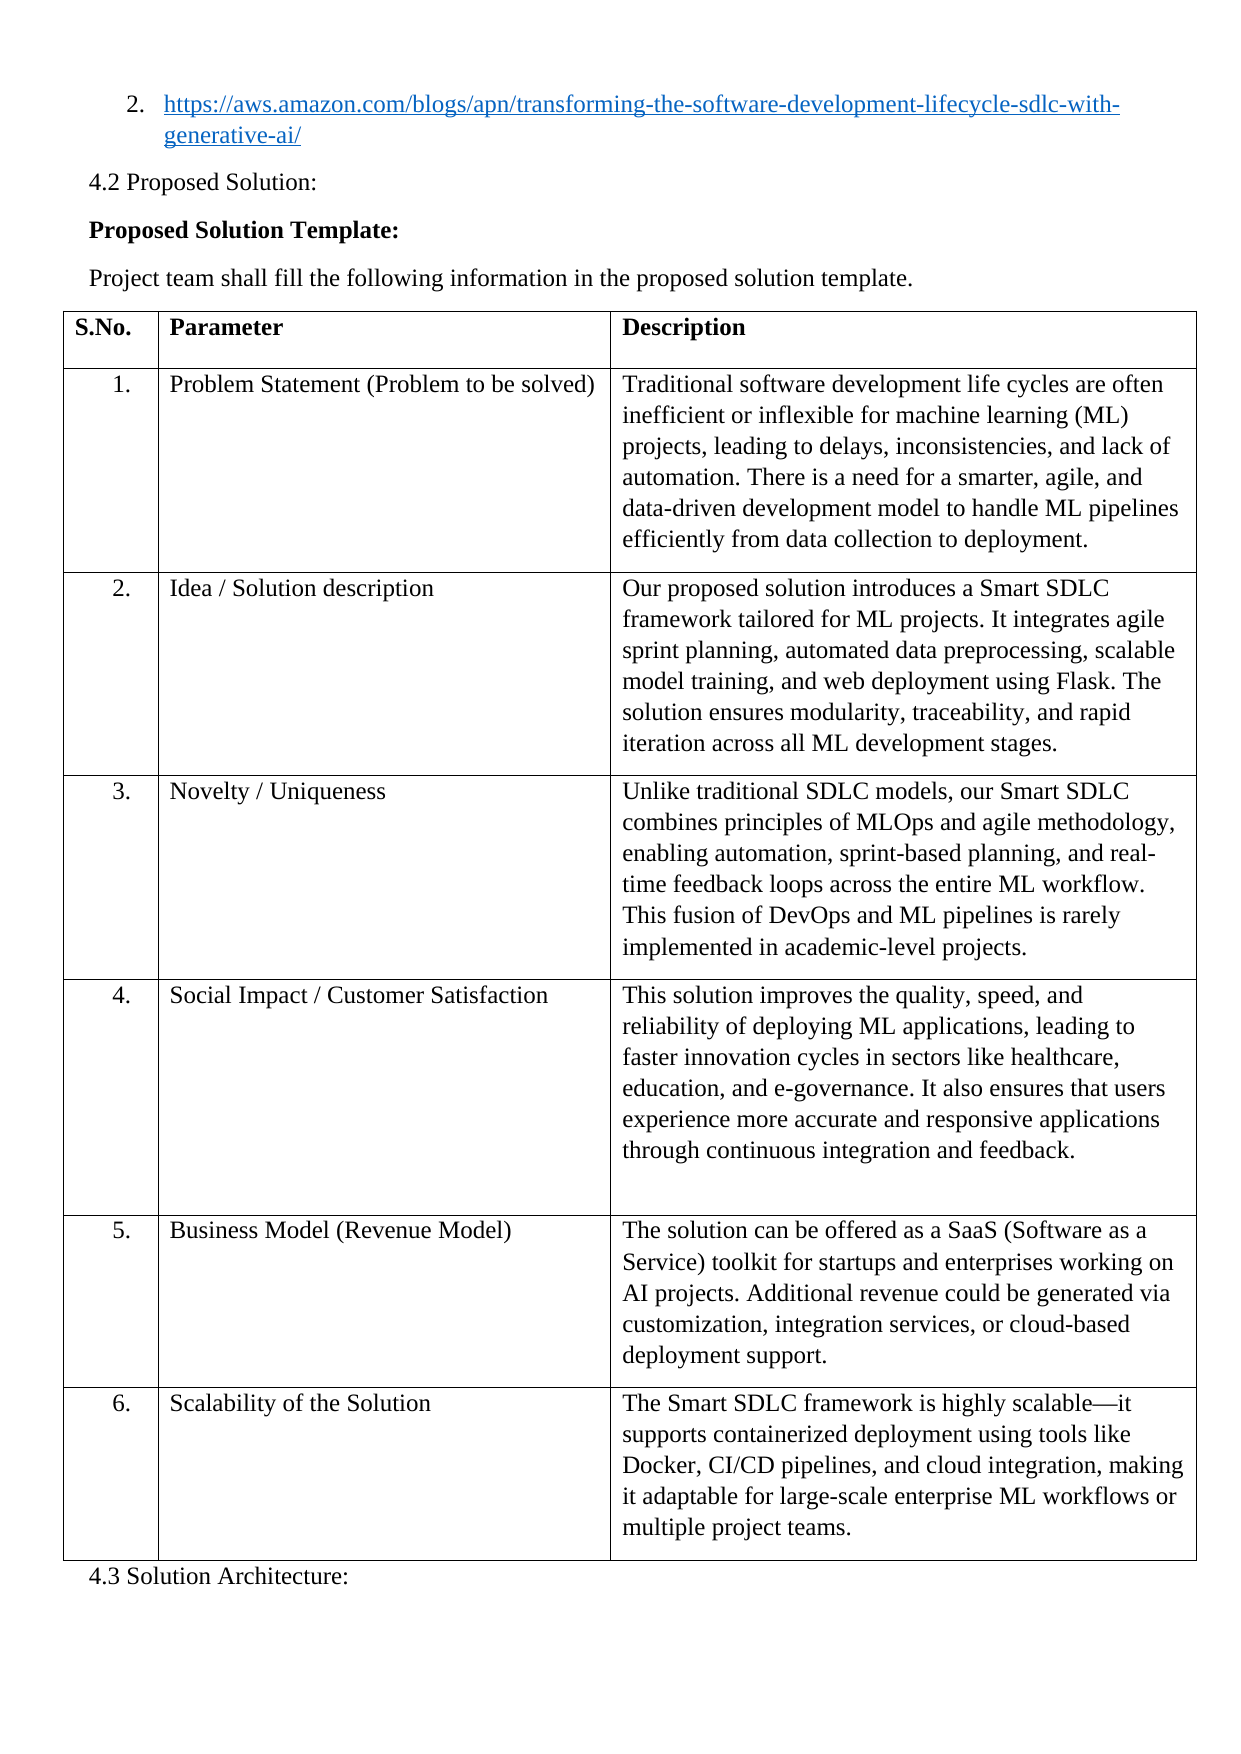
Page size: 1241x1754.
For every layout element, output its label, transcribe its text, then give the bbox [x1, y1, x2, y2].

table_cell [64, 369, 158, 572]
table_cell [64, 573, 158, 775]
text 4.3 Solution Architecture: [89, 1561, 1152, 1590]
table_cell Social Impact / Customer Satisfaction [159, 980, 610, 1214]
table_cell Business Model (Revenue Model) [159, 1216, 610, 1387]
table_header S.No. [64, 312, 158, 368]
table_header Description [611, 312, 1196, 368]
table_cell The solution can be offered as a SaaS (Software as a Service) toolkit for startups and enterprises working on AI projects. Additional revenue could be generated via customization, integration services, or cloud-based deployment support. [611, 1216, 1196, 1387]
table_cell Idea / Solution description [159, 573, 610, 775]
table_cell The Smart SDLC framework is highly scalable—it supports containerized deployment using tools like Docker, CI/CD pipelines, and cloud integration, making it adaptable for large-scale enterprise ML workflows or multiple project teams. [611, 1388, 1196, 1560]
text 4.2 Proposed Solution: [89, 167, 1152, 196]
text Project team shall fill the following information in the proposed solution template. [89, 263, 1152, 292]
table_header Parameter [159, 312, 610, 368]
text Proposed Solution Template: [89, 215, 1152, 244]
table_cell Scalability of the Solution [159, 1388, 610, 1560]
table_cell Our proposed solution introduces a Smart SDLC framework tailored for ML projects. It integrates agile sprint planning, automated data preprocessing, scalable model training, and web deployment using Flask. The solution ensures modularity, traceability, and rapid iteration across all ML development stages. [611, 573, 1196, 775]
table_cell [64, 776, 158, 979]
table_cell [64, 980, 158, 1214]
table_cell This solution improves the quality, speed, and reliability of deploying ML applications, leading to faster innovation cycles in sectors like healthcare, education, and e-governance. It also ensures that users experience more accurate and responsive applications through continuous integration and feedback. [611, 980, 1196, 1214]
table_cell Novelty / Uniqueness [159, 776, 610, 979]
table_cell Problem Statement (Problem to be solved) [159, 369, 610, 572]
list https://aws.amazon.com/blogs/apn/transforming-the-software-development-lifecycle-sdlc-with-generative-ai/ [126, 89, 1152, 148]
table_cell Unlike traditional SDLC models, our Smart SDLC combines principles of MLOps and agile methodology, enabling automation, sprint-based planning, and real-time feedback loops across the entire ML workflow. This fusion of DevOps and ML pipelines is rarely implemented in academic-level projects. [611, 776, 1196, 979]
table_cell Traditional software development life cycles are often inefficient or inflexible for machine learning (ML) projects, leading to delays, inconsistencies, and lack of automation. There is a need for a smarter, agile, and data-driven development model to handle ML pipelines efficiently from data collection to deployment. [611, 369, 1196, 572]
table_cell [64, 1388, 158, 1560]
table_cell [64, 1216, 158, 1387]
